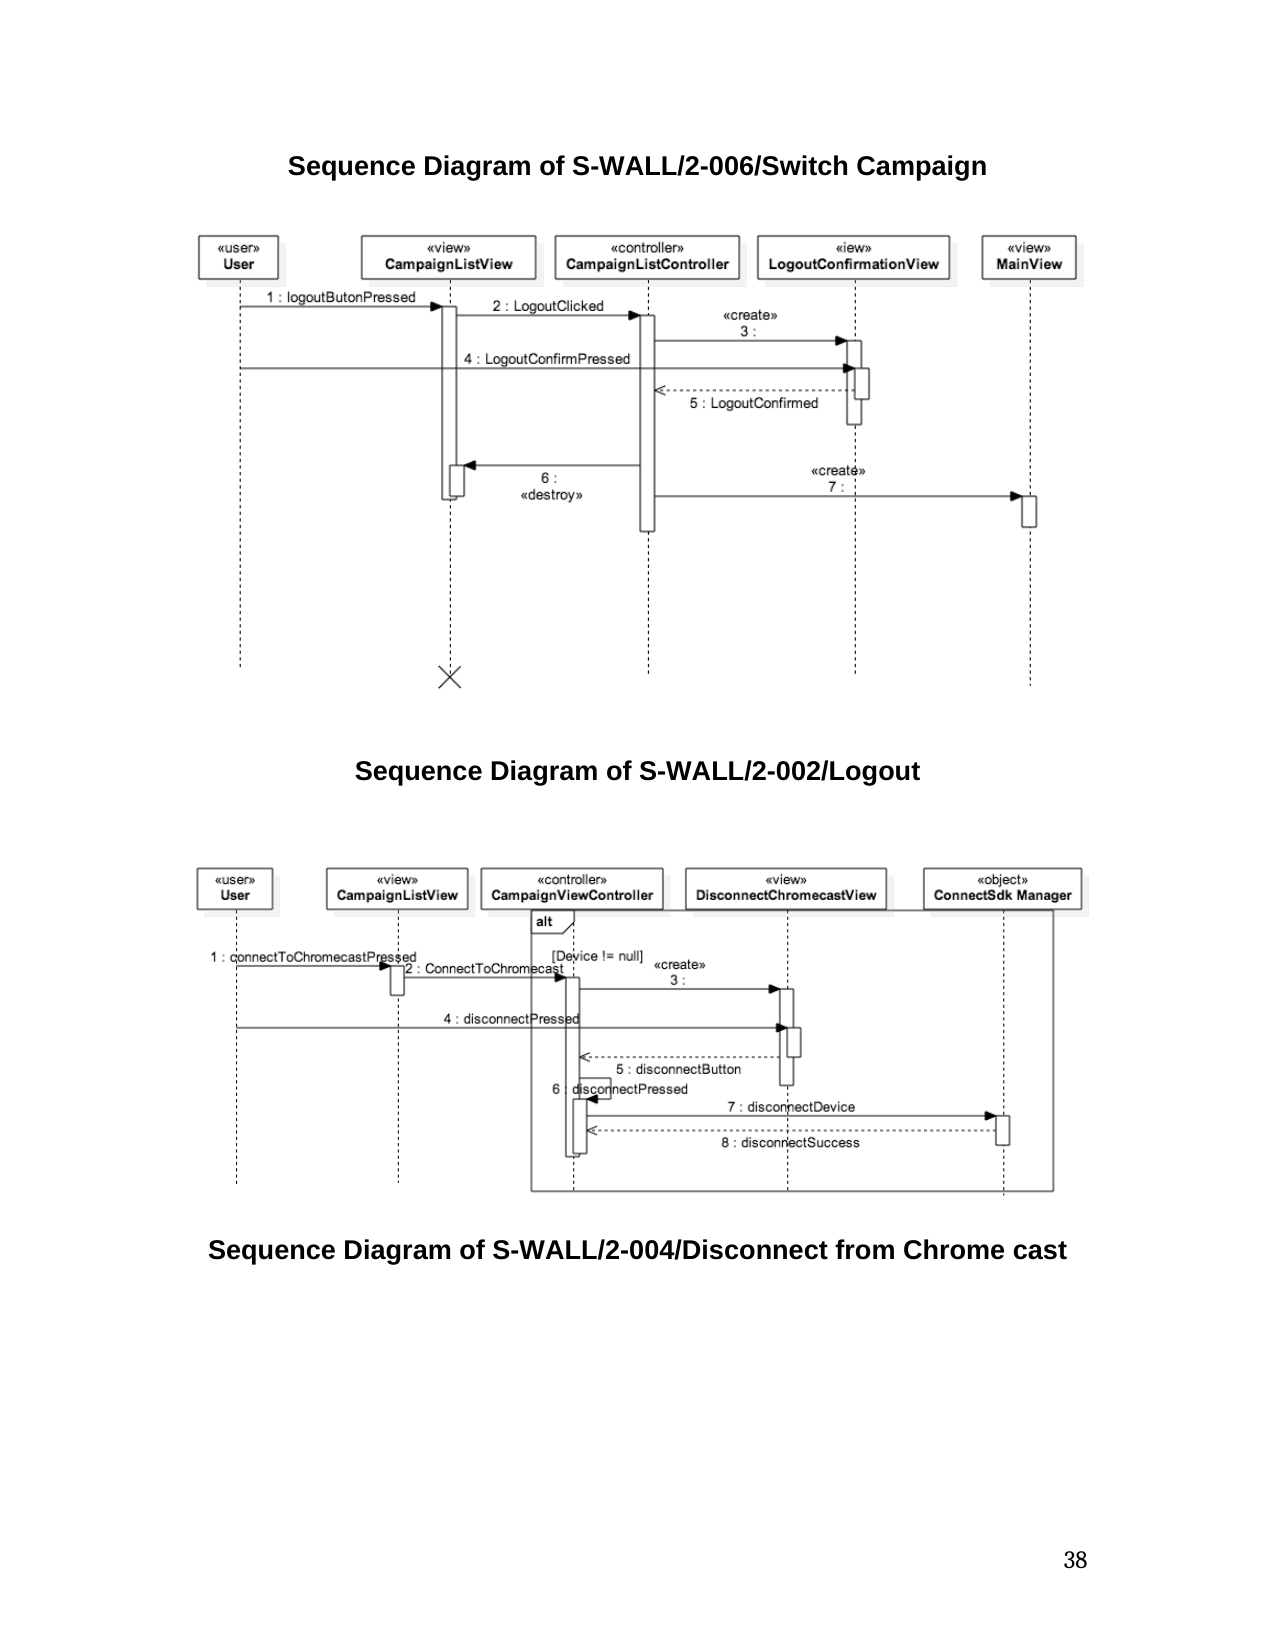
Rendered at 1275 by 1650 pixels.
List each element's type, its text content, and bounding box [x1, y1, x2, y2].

picture [188, 225, 1087, 697]
text Sequence Diagram of S-WALL/2-004/Disconnect from Chrome cast [187, 1234, 1087, 1265]
picture [187, 858, 1092, 1206]
text Sequence Diagram of S-WALL/2-002/Logout [187, 754, 1087, 786]
text Sequence Diagram of S-WALL/2-006/Switch Campaign [187, 150, 1087, 181]
